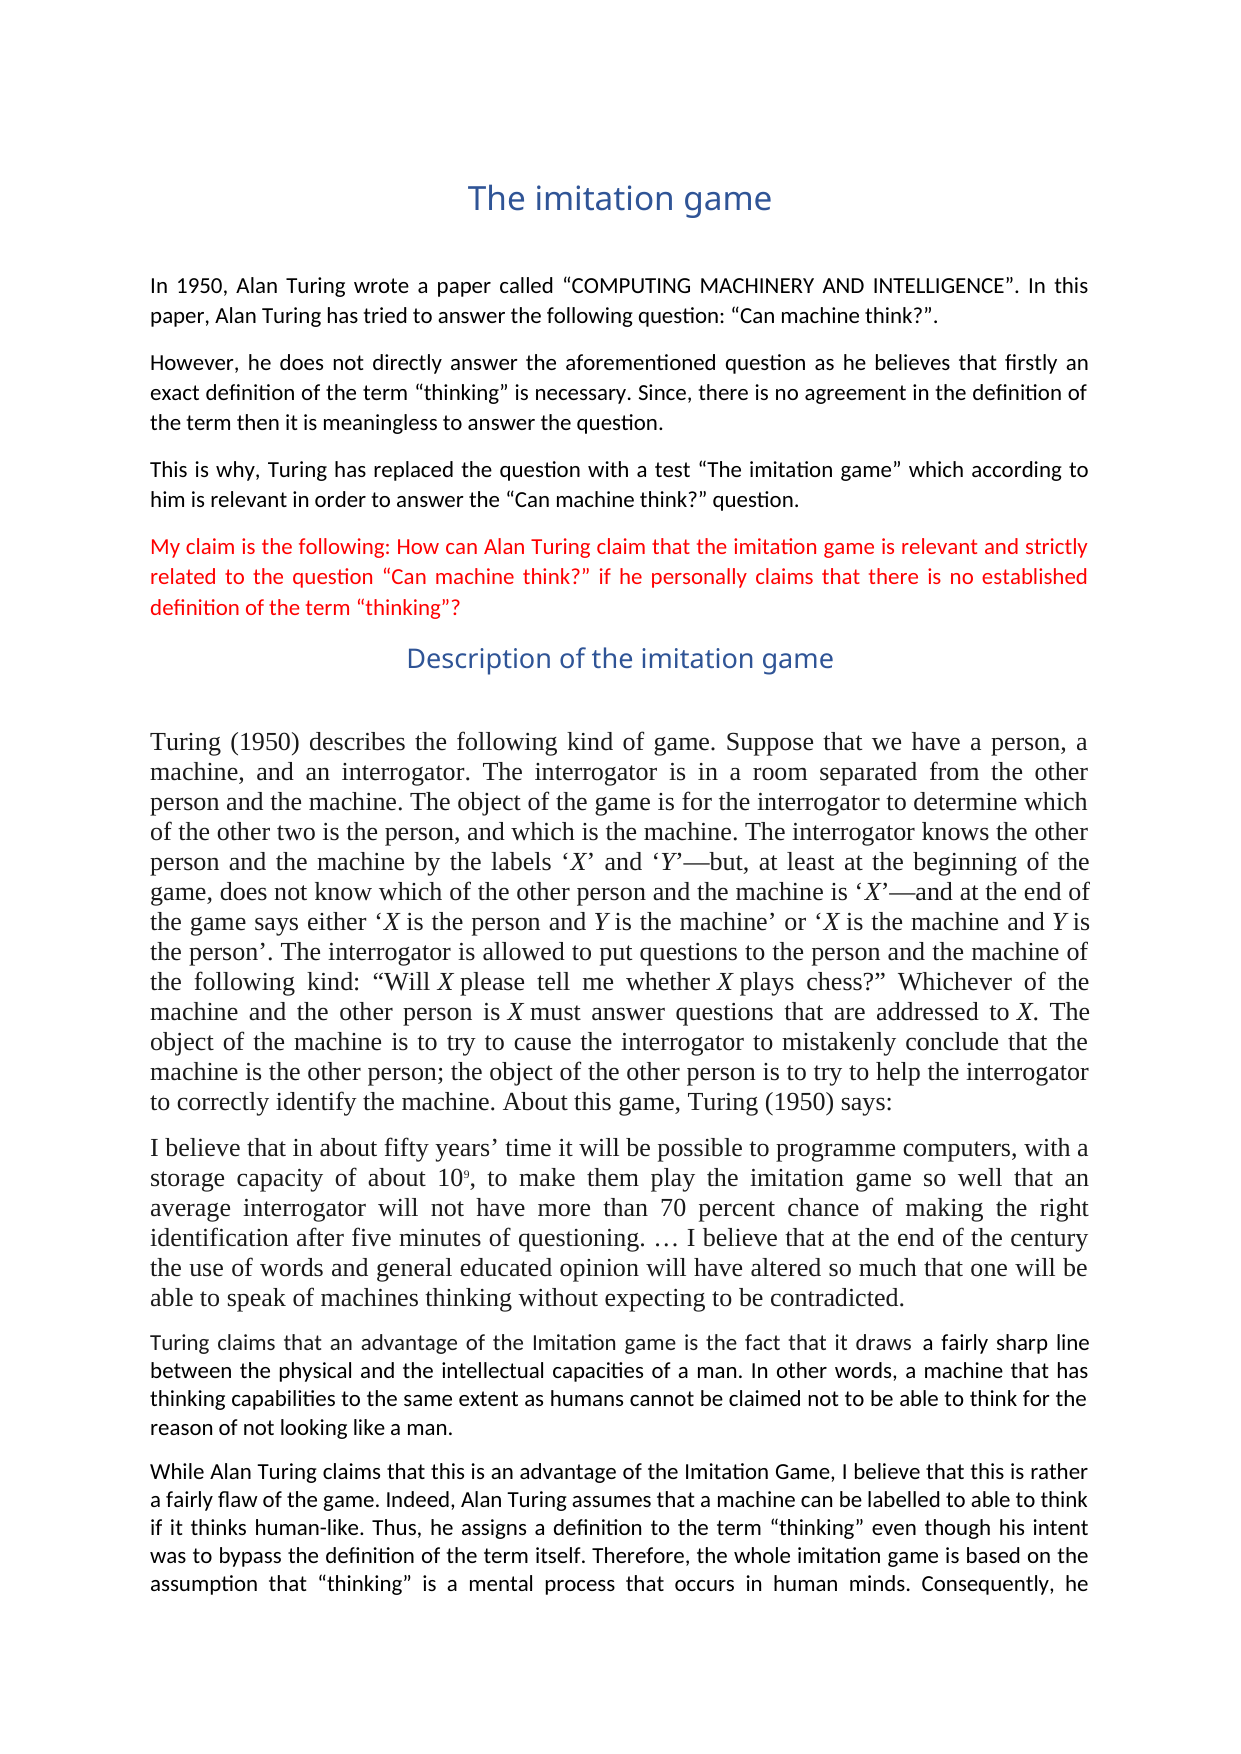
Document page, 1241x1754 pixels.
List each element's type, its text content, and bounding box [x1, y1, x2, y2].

text My claim is the following: How can Alan Turing claim that the imitation game is relevant and strictly related to the question “Can machine think?” if he personally claims that there is no established definition of the term “thinking”? [150, 532, 1090, 621]
subtitle Description of the imitation game [150, 639, 1090, 676]
text This is why, Turing has replaced the question with a test “The imitation game” which according to him is relevant in order to answer the “Can machine think?” question. [150, 455, 1090, 513]
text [150, 1457, 1090, 1597]
text In 1950, Alan Turing wrote a paper called “COMPUTING MACHINERY AND INTELLIGENCE”. In this paper, Alan Turing has tried to answer the following question: “Can machine think?”. [150, 271, 1090, 329]
text However, he does not directly answer the aforementioned question as he believes that firstly an exact definition of the term “thinking” is necessary. Since, there is no agreement in the definition of the term then it is meaningless to answer the question. [150, 348, 1090, 436]
text Turing (1950) describes the following kind of game. Suppose that we have a person, a machine, and an interrogator. The interrogator is in a room separated from the other person and the machine. The object of the game is for the interrogator to determine which of the other two is the person, and which is the machine. The interrogator knows the other person and the machine by the labels ‘X’ and ‘Y’—but, at least at the beginning of the game, does not know which of the other person and the machine is ‘X’—and at the end of the game says either ‘X is the person and Y is the machine’ or ‘X is the machine and Y is the person’. The interrogator is allowed to put questions to the person and the machine of the following kind: “Will X please tell me whether X plays chess?” Whichever of the machine and the other person is X must answer questions that are addressed to X. The object of the machine is to try to cause the interrogator to mistakenly conclude that the machine is the other person; the object of the other person is to try to help the interrogator to correctly identify the machine. About this game, Turing (1950) says: [150, 726, 1090, 1116]
text I believe that in about fifty years’ time it will be possible to programme computers, with a storage capacity of about 109, to make them play the imitation game so well that an average interrogator will not have more than 70 percent chance of making the right identification after five minutes of questioning. … I believe that at the end of the century the use of words and general educated opinion will have altered so much that one will be able to speak of machines thinking without expecting to be contradicted. [150, 1132, 1090, 1312]
text Turing claims that an advantage of the Imitation game is the fact that it draws a fairly sharp line between the physical and the intellectual capacities of a man. In other words, a machine that has thinking capabilities to the same extent as humans cannot be claimed not to be able to think for the reason of not looking like a man. [150, 1328, 1090, 1441]
subtitle The imitation game [150, 175, 1090, 220]
